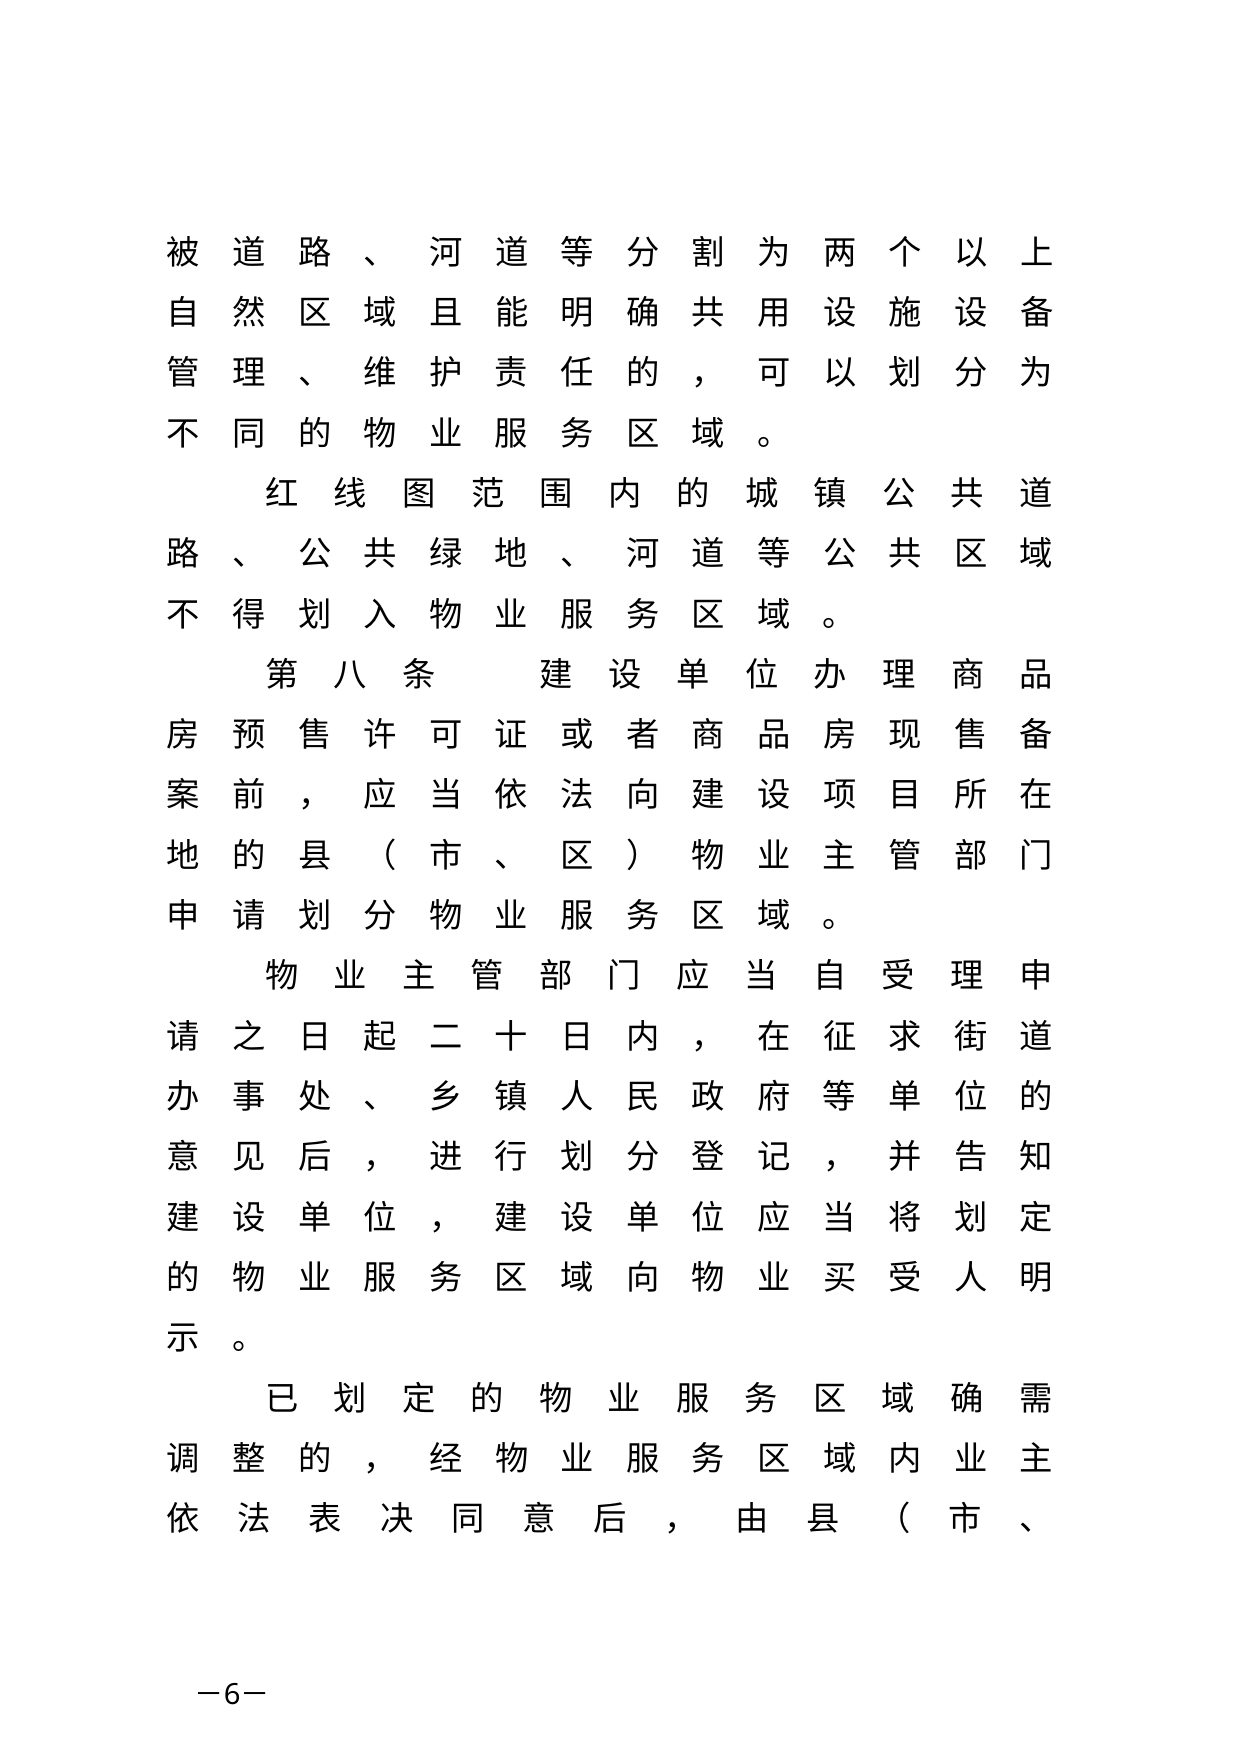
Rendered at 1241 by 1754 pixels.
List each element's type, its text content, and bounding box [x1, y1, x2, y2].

text 红线图范围内的城镇公共道路、公共绿地、河道等公共区域不得划入物业服务区域。 [167, 461, 1085, 642]
text 第八条 建设单位办理商品房预售许可证或者商品房现售备案前，应当依法向建设项目所在地的县（市、区）物业主管部门申请划分物业服务区域。 [167, 642, 1085, 943]
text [167, 1365, 1085, 1546]
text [167, 219, 1085, 461]
text 物业主管部门应当自受理申请之日起二十日内，在征求街道办事处、乡镇人民政府等单位的意见后，进行划分登记，并告知建设单位，建设单位应当将划定的物业服务区域向物业买受人明示。 [167, 943, 1085, 1365]
